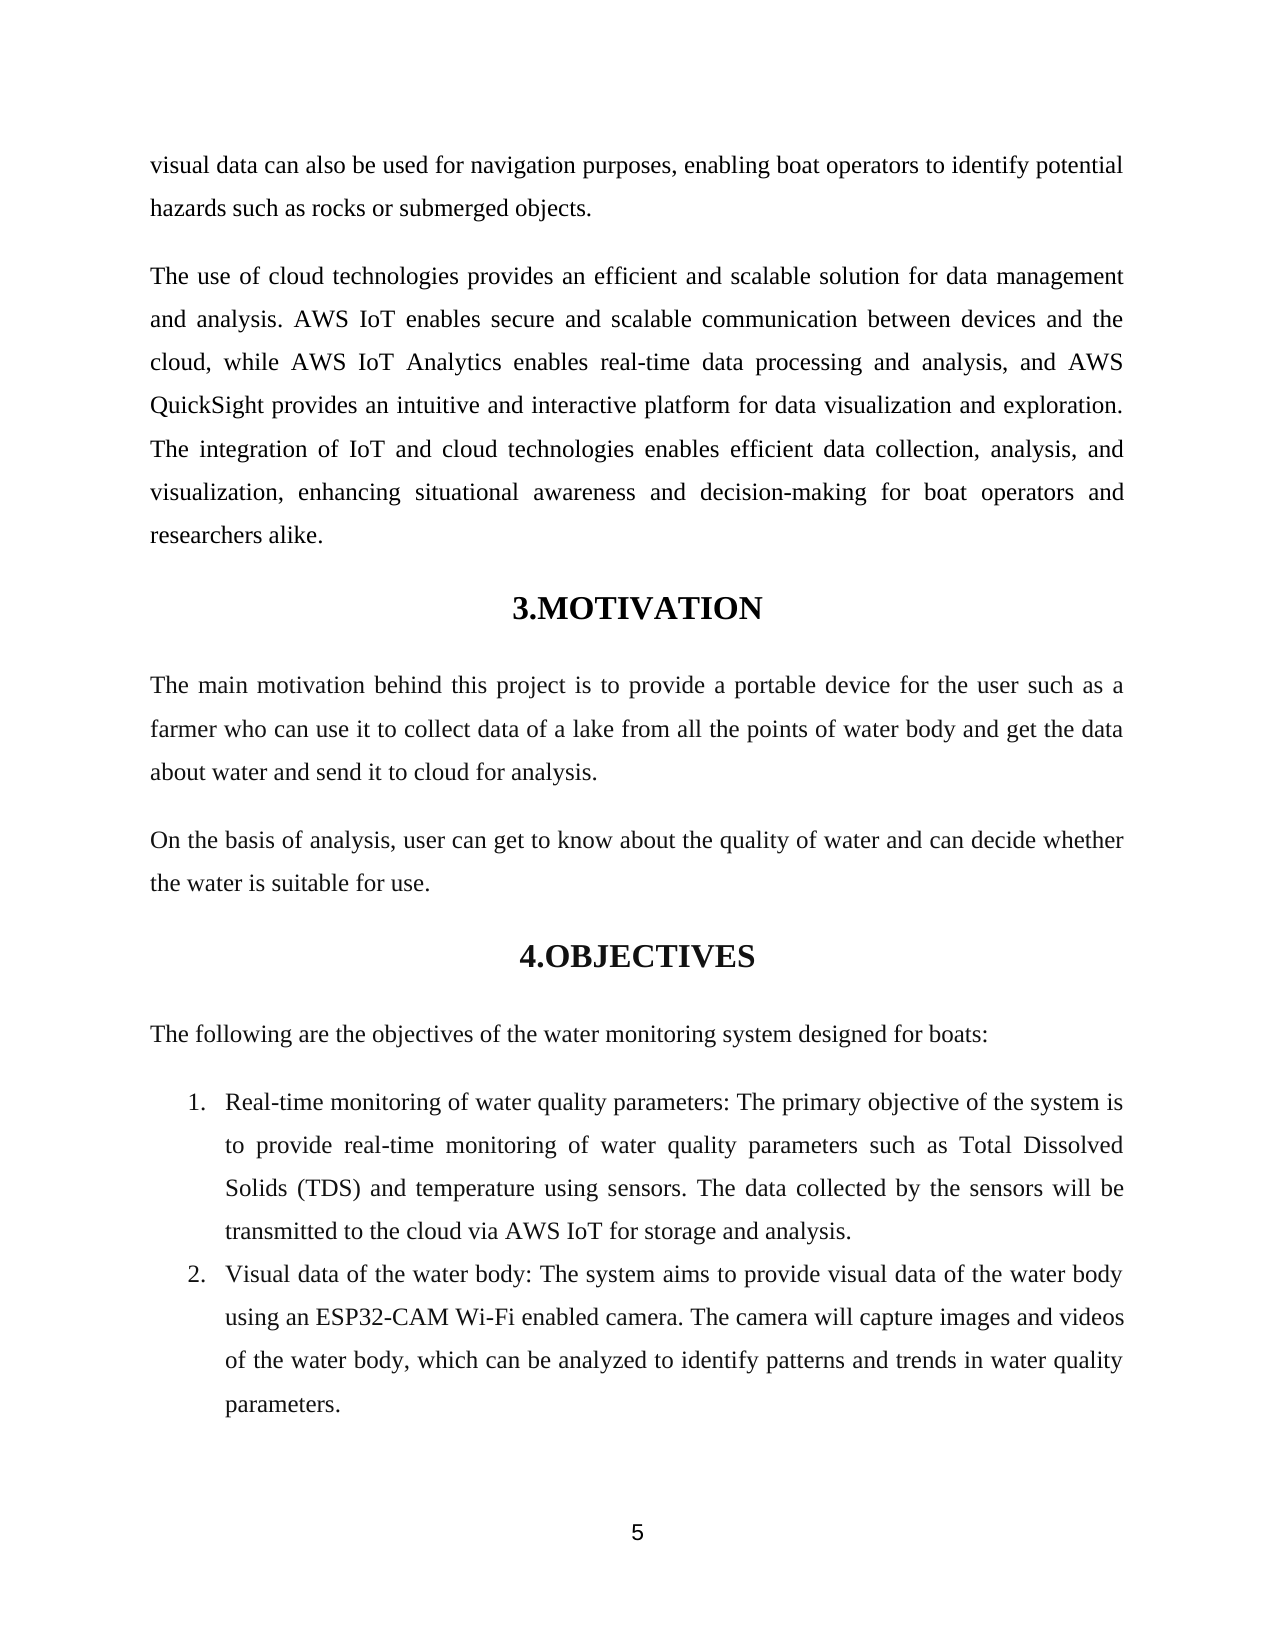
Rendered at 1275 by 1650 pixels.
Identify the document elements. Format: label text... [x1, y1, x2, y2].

text 4.OBJECTIVES [150, 936, 1125, 974]
text The use of cloud technologies provides an efficient and scalable solution for data management and analysis. AWS IoT enables secure and scalable communication between devices and the cloud, while AWS IoT Analytics enables real-time data processing and analysis, and AWS QuickSight provides an intuitive and interactive platform for data visualization and exploration. The integration of IoT and cloud technologies enables efficient data collection, analysis, and visualization, enhancing situational awareness and decision-making for boat operators and researchers alike. [150, 261, 1125, 549]
text On the basis of analysis, user can get to know about the quality of water and can decide whether the water is suitable for use. [150, 825, 1125, 897]
text 3.MOTIVATION [150, 588, 1125, 626]
list Visual data of the water body: The system aims to provide visual data of the water body using an ESP32-CAM Wi-Fi enabled camera. The camera will capture images and videos of the water body, which can be analyzed to identify patterns and trends in water quality parameters. [187, 1259, 1125, 1417]
text The following are the objectives of the water monitoring system designed for boats: [150, 1019, 1125, 1047]
list Real-time monitoring of water quality parameters: The primary objective of the system is to provide real-time monitoring of water quality parameters such as Total Dissolved Solids (TDS) and temperature using sensors. The data collected by the sensors will be transmitted to the cloud via AWS IoT for storage and analysis. [187, 1087, 1125, 1245]
text The main motivation behind this project is to provide a portable device for the user such as a farmer who can use it to collect data of a lake from all the points of water body and get the data about water and send it to cloud for analysis. [150, 671, 1125, 786]
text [150, 150, 1125, 222]
